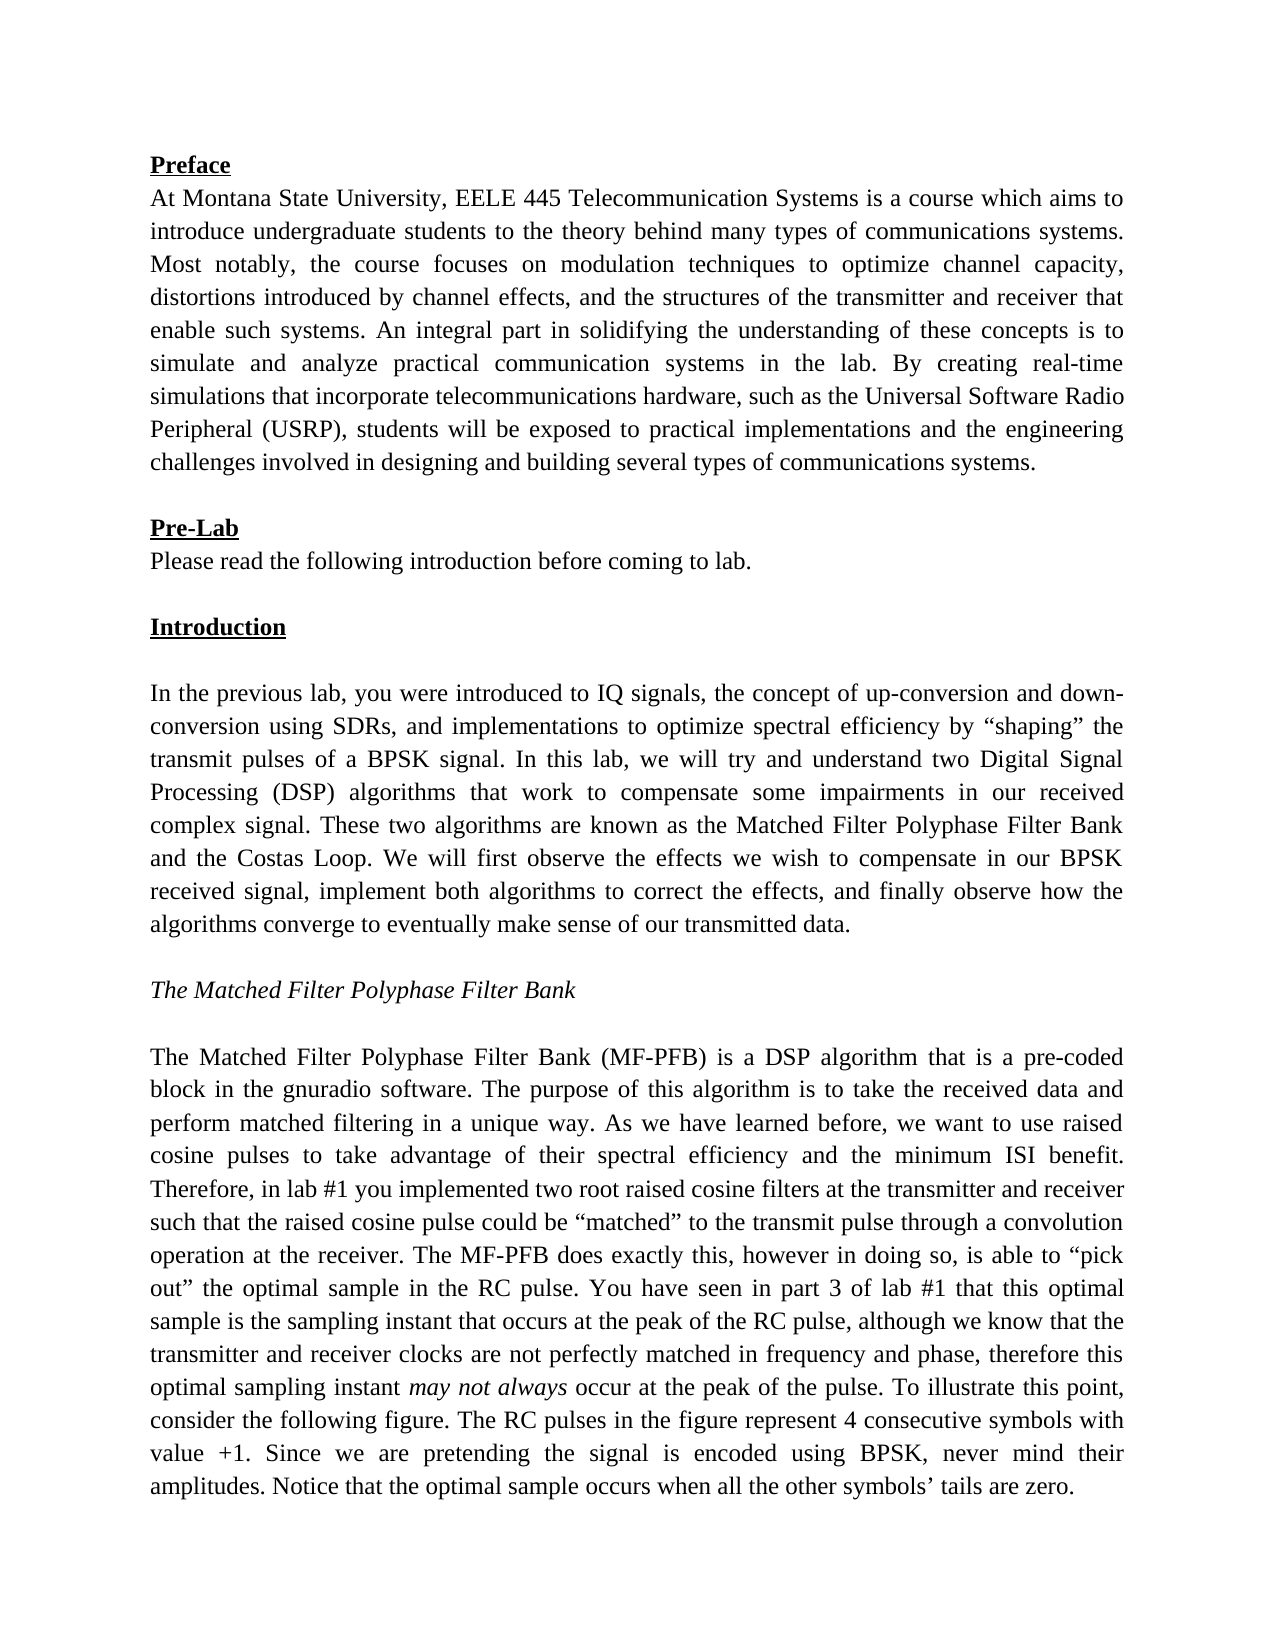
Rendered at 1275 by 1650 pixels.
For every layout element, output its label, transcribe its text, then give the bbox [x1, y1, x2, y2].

text The Matched Filter Polyphase Filter Bank (MF-PFB) is a DSP algorithm that is a pre-coded block in the gnuradio software. The purpose of this algorithm is to take the received data and perform matched filtering in a unique way. As we have learned before, we want to use raised cosine pulses to take advantage of their spectral efficiency and the minimum ISI benefit. Therefore, in lab #1 you implemented two root raised cosine filters at the transmitter and receiver such that the raised cosine pulse could be “matched” to the transmit pulse through a convolution operation at the receiver. The MF-PFB does exactly this, however in doing so, is able to “pick out” the optimal sample in the RC pulse. You have seen in part 3 of lab #1 that this optimal sample is the sampling instant that occurs at the peak of the RC pulse, although we know that the transmitter and receiver clocks are not perfectly matched in frequency and phase, therefore this optimal sampling instant may not always occur at the peak of the pulse. To illustrate this point, consider the following figure. The RC pulses in the figure represent 4 consecutive symbols with value +1. Since we are pretending the signal is encoded using BPSK, never mind their amplitudes. Notice that the optimal sample occurs when all the other symbols’ tails are zero. [150, 1042, 1125, 1499]
text Preface [150, 150, 1125, 179]
text Pre-Lab [150, 513, 1125, 542]
text At Montana State University, EELE 445 Telecommunication Systems is a course which aims to introduce undergraduate students to the theory behind many types of communications systems. Most notably, the course focuses on modulation techniques to optimize channel capacity, distortions introduced by channel effects, and the structures of the transmitter and receiver that enable such systems. An integral part in solidifying the understanding of these concepts is to simulate and analyze practical communication systems in the lab. By creating real-time simulations that incorporate telecommunications hardware, such as the Universal Software Radio Peripheral (USRP), students will be exposed to practical implementations and the engineering challenges involved in designing and building several types of communications systems. [150, 183, 1125, 476]
text Please read the following introduction before coming to lab. [150, 546, 1125, 575]
text The Matched Filter Polyphase Filter Bank [150, 976, 1125, 1004]
text In the previous lab, you were introduced to IQ signals, the concept of up-conversion and down-conversion using SDRs, and implementations to optimize spectral efficiency by “shaping” the transmit pulses of a BPSK signal. In this lab, we will try and understand two Digital Signal Processing (DSP) algorithms that work to compensate some impairments in our received complex signal. These two algorithms are known as the Matched Filter Polyphase Filter Bank and the Costas Loop. We will first observe the effects we wish to compensate in our BPSK received signal, implement both algorithms to correct the effects, and finally observe how the algorithms converge to eventually make sense of our transmitted data. [150, 678, 1125, 938]
text Introduction [150, 612, 1125, 641]
